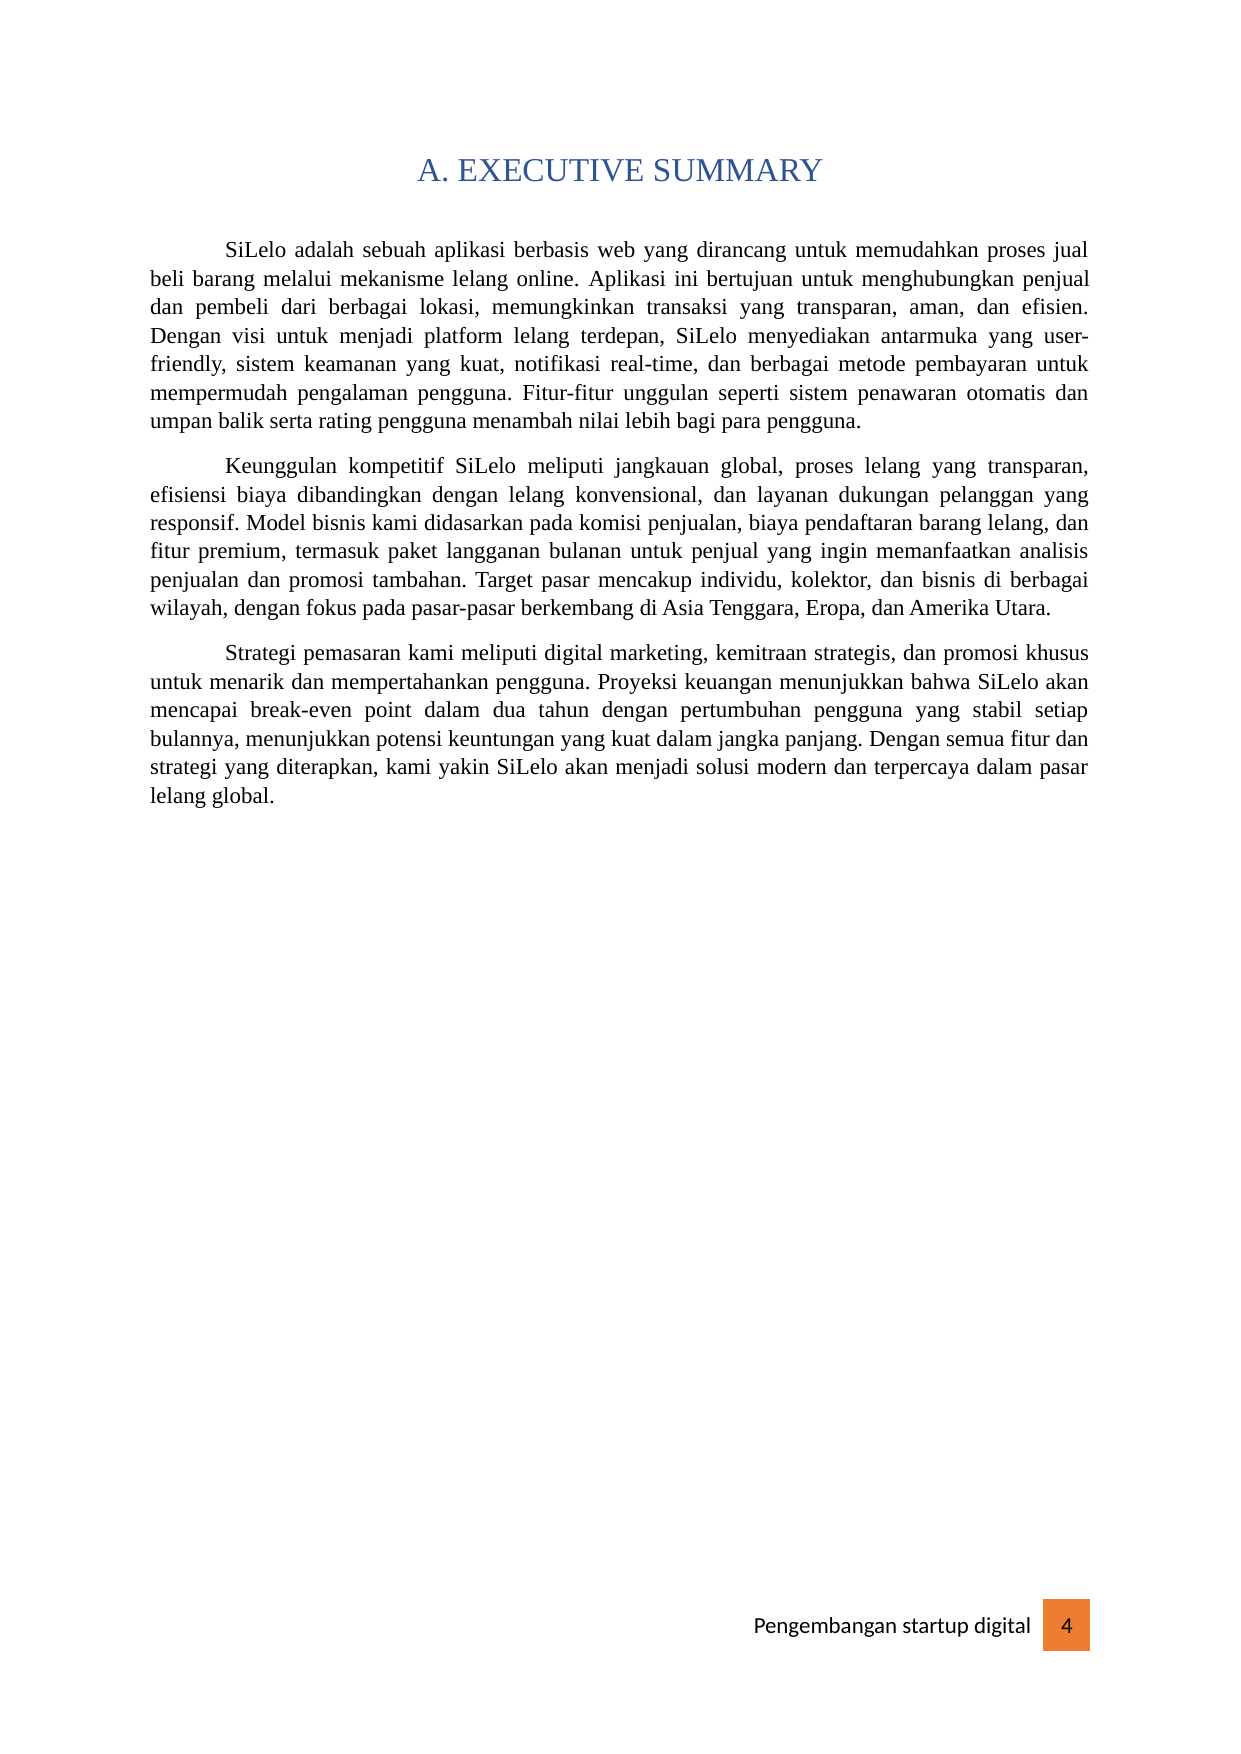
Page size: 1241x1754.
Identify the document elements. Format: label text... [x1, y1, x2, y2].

text Strategi pemasaran kami meliputi digital marketing, kemitraan strategis, dan promosi khusus untuk menarik dan mempertahankan pengguna. Proyeksi keuangan menunjukkan bahwa SiLelo akan mencapai break-even point dalam dua tahun dengan pertumbuhan pengguna yang stabil setiap bulannya, menunjukkan potensi keuntungan yang kuat dalam jangka panjang. Dengan semua fitur dan strategi yang diterapkan, kami yakin SiLelo akan menjadi solusi modern dan terpercaya dalam pasar lelang global. [150, 639, 1090, 808]
subtitle A. EXECUTIVE SUMMARY [150, 150, 1090, 188]
text Keunggulan kompetitif SiLelo meliputi jangkauan global, proses lelang yang transparan, efisiensi biaya dibandingkan dengan lelang konvensional, dan layanan dukungan pelanggan yang responsif. Model bisnis kami didasarkan pada komisi penjualan, biaya pendaftaran barang lelang, dan fitur premium, termasuk paket langganan bulanan untuk penjual yang ingin memanfaatkan analisis penjualan dan promosi tambahan. Target pasar mencakup individu, kolektor, dan bisnis di berbagai wilayah, dengan fokus pada pasar-pasar berkembang di Asia Tenggara, Eropa, dan Amerika Utara. [150, 452, 1090, 621]
text SiLelo adalah sebuah aplikasi berbasis web yang dirancang untuk memudahkan proses jual beli barang melalui mekanisme lelang online. Aplikasi ini bertujuan untuk menghubungkan penjual dan pembeli dari berbagai lokasi, memungkinkan transaksi yang transparan, aman, dan efisien. Dengan visi untuk menjadi platform lelang terdepan, SiLelo menyediakan antarmuka yang user-friendly, sistem keamanan yang kuat, notifikasi real-time, dan berbagai metode pembayaran untuk mempermudah pengalaman pengguna. Fitur-fitur unggulan seperti sistem penawaran otomatis dan umpan balik serta rating pengguna menambah nilai lebih bagi para pengguna. [150, 236, 1090, 433]
